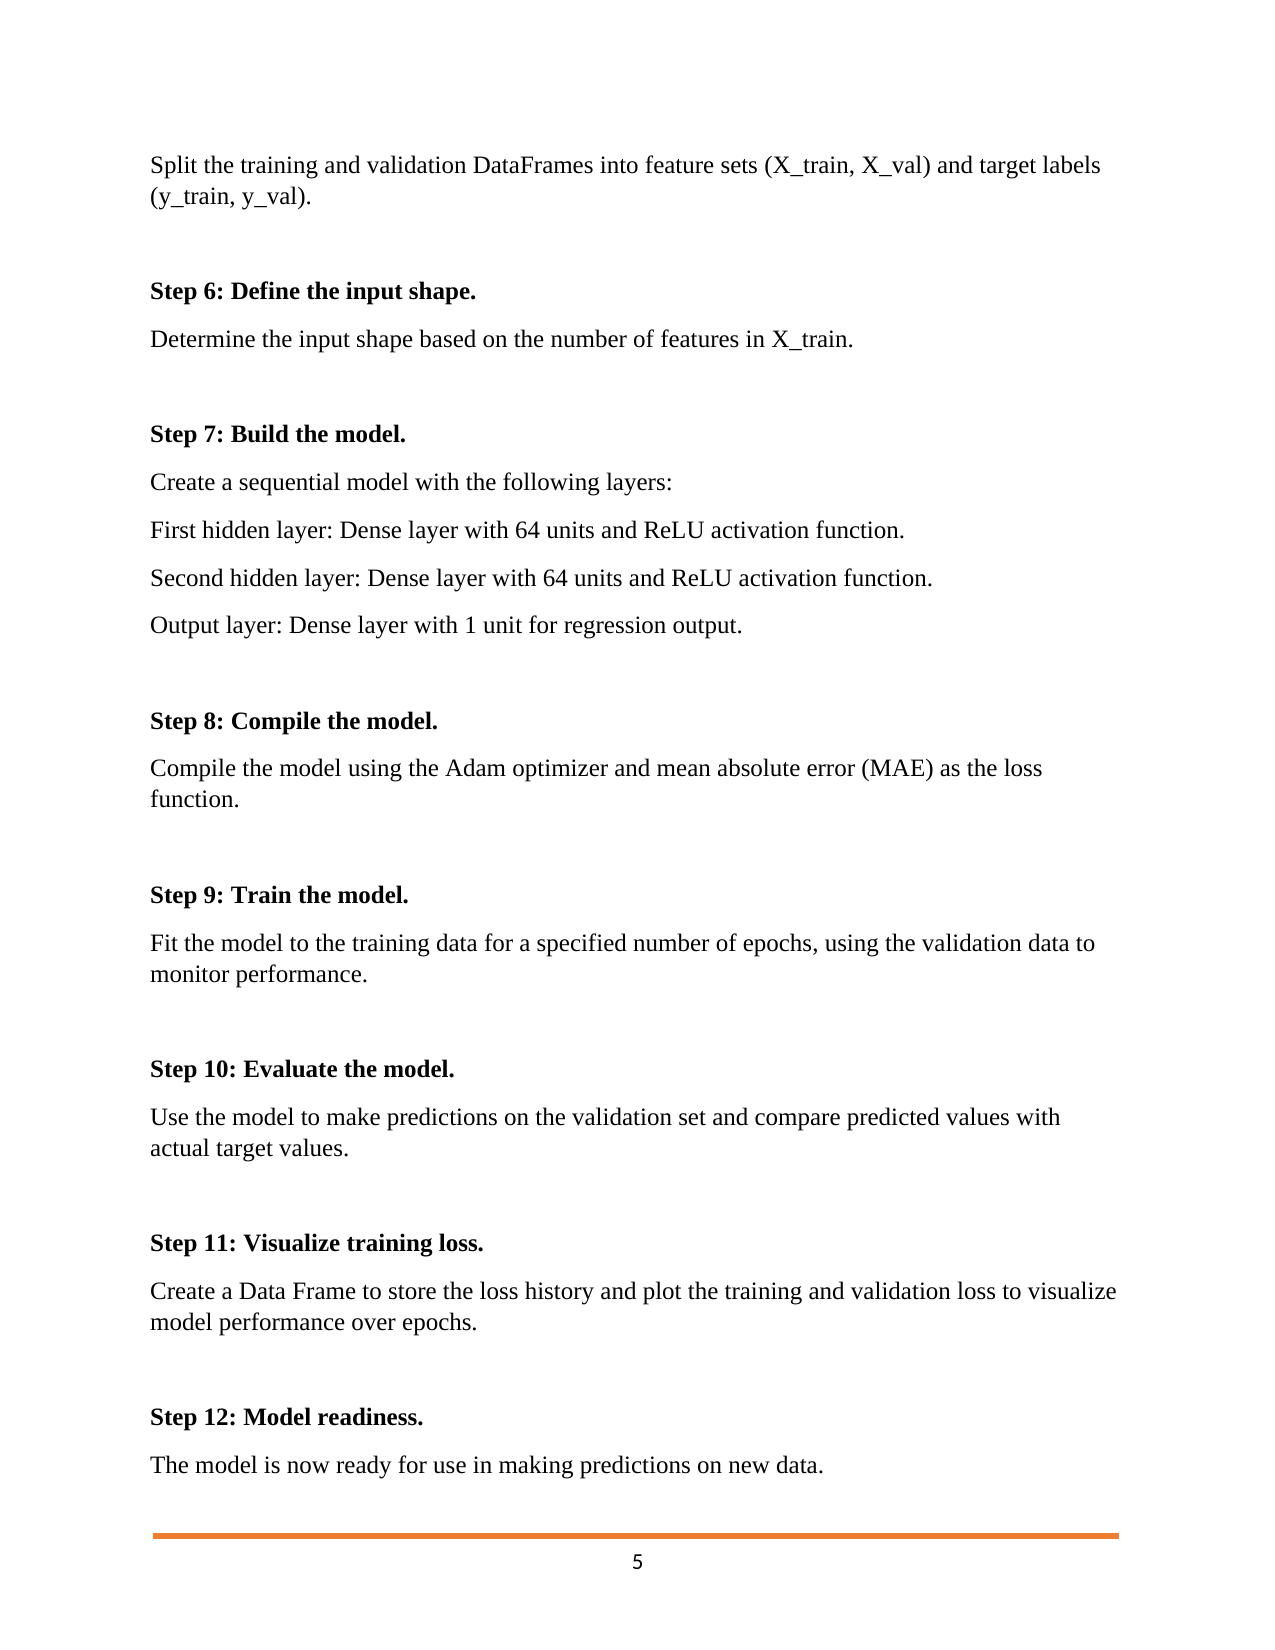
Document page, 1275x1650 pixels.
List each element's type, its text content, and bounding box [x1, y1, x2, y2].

text Output layer: Dense layer with 1 unit for regression output. [150, 610, 1125, 639]
text Split the training and validation DataFrames into feature sets (X_train, X_val) and target labels (y_train, y_val). [150, 150, 1125, 210]
text Create a sequential model with the following layers: [150, 467, 1125, 496]
text Step 7: Build the model. [150, 419, 1125, 448]
text The model is now ready for use in making predictions on new data. [150, 1450, 1125, 1479]
text Determine the input shape based on the number of features in X_train. [150, 324, 1125, 353]
text First hidden layer: Dense layer with 64 units and ReLU activation function. [150, 515, 1125, 544]
text Step 12: Model readiness. [150, 1402, 1125, 1431]
text Fit the model to the training data for a specified number of epochs, using the validation data to monitor performance. [150, 928, 1125, 987]
text Use the model to make predictions on the validation set and compare predicted values with actual target values. [150, 1102, 1125, 1162]
text Step 11: Visualize training loss. [150, 1228, 1125, 1257]
text Step 9: Train the model. [150, 880, 1125, 909]
text Step 8: Compile the model. [150, 706, 1125, 734]
text Step 6: Define the input shape. [150, 276, 1125, 305]
text Second hidden layer: Dense layer with 64 units and ReLU activation function. [150, 563, 1125, 591]
text Compile the model using the Adam optimizer and mean absolute error (MAE) as the loss function. [150, 753, 1125, 813]
text Create a Data Frame to store the loss history and plot the training and validation loss to visualize model performance over epochs. [150, 1276, 1125, 1336]
text Step 10: Evaluate the model. [150, 1054, 1125, 1083]
